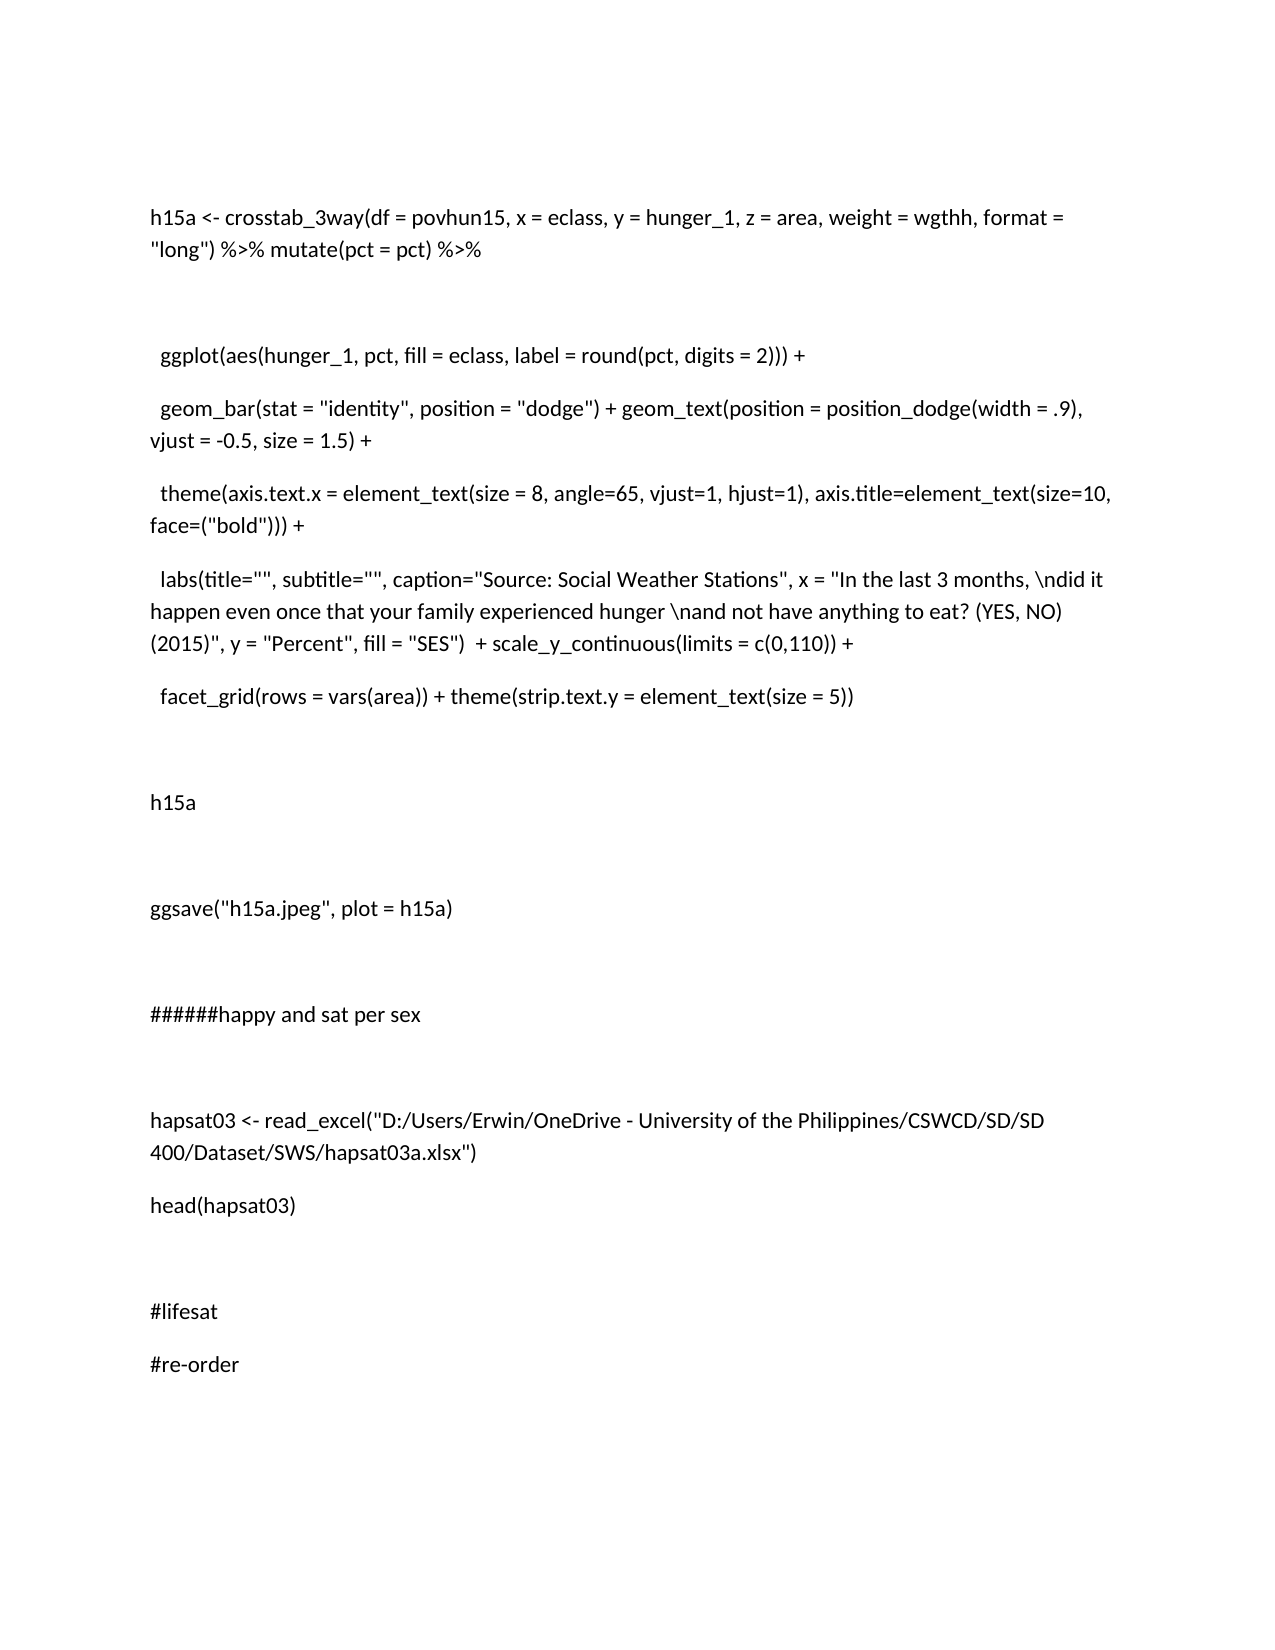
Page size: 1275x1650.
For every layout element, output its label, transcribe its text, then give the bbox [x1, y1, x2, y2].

text h15a <- crosstab_3way(df = povhun15, x = eclass, y = hunger_1, z = area, weight = wgthh, format = "long") %>% mutate(pct = pct) %>% [150, 203, 1125, 263]
text h15a [150, 788, 1125, 816]
text theme(axis.text.x = element_text(size = 8, angle=65, vjust=1, hjust=1), axis.title=element_text(size=10, face=("bold"))) + [150, 479, 1125, 540]
text geom_bar(stat = "identity", position = "dodge") + geom_text(position = position_dodge(width = .9), vjust = -0.5, size = 1.5) + [150, 394, 1125, 454]
text ######happy and sat per sex [150, 1000, 1125, 1028]
text #lifesat [150, 1297, 1125, 1326]
text head(hapsat03) [150, 1191, 1125, 1219]
text hapsat03 <- read_excel("D:/Users/Erwin/OneDrive - University of the Philippines/CSWCD/SD/SD 400/Dataset/SWS/hapsat03a.xlsx") [150, 1106, 1125, 1166]
text labs(title="", subtitle="", caption="Source: Social Weather Stations", x = "In the last 3 months, \ndid it happen even once that your family experienced hunger \nand not have anything to eat? (YES, NO) (2015)", y = "Percent", fill = "SES") + scale_y_continuous(limits = c(0,110)) + [150, 565, 1125, 657]
text ggsave("h15a.jpeg", plot = h15a) [150, 894, 1125, 922]
text #re-order [150, 1351, 1125, 1378]
text facet_grid(rows = vars(area)) + theme(strip.text.y = element_text(size = 5)) [150, 682, 1125, 710]
text ggplot(aes(hunger_1, pct, fill = eclass, label = round(pct, digits = 2))) + [150, 341, 1125, 369]
